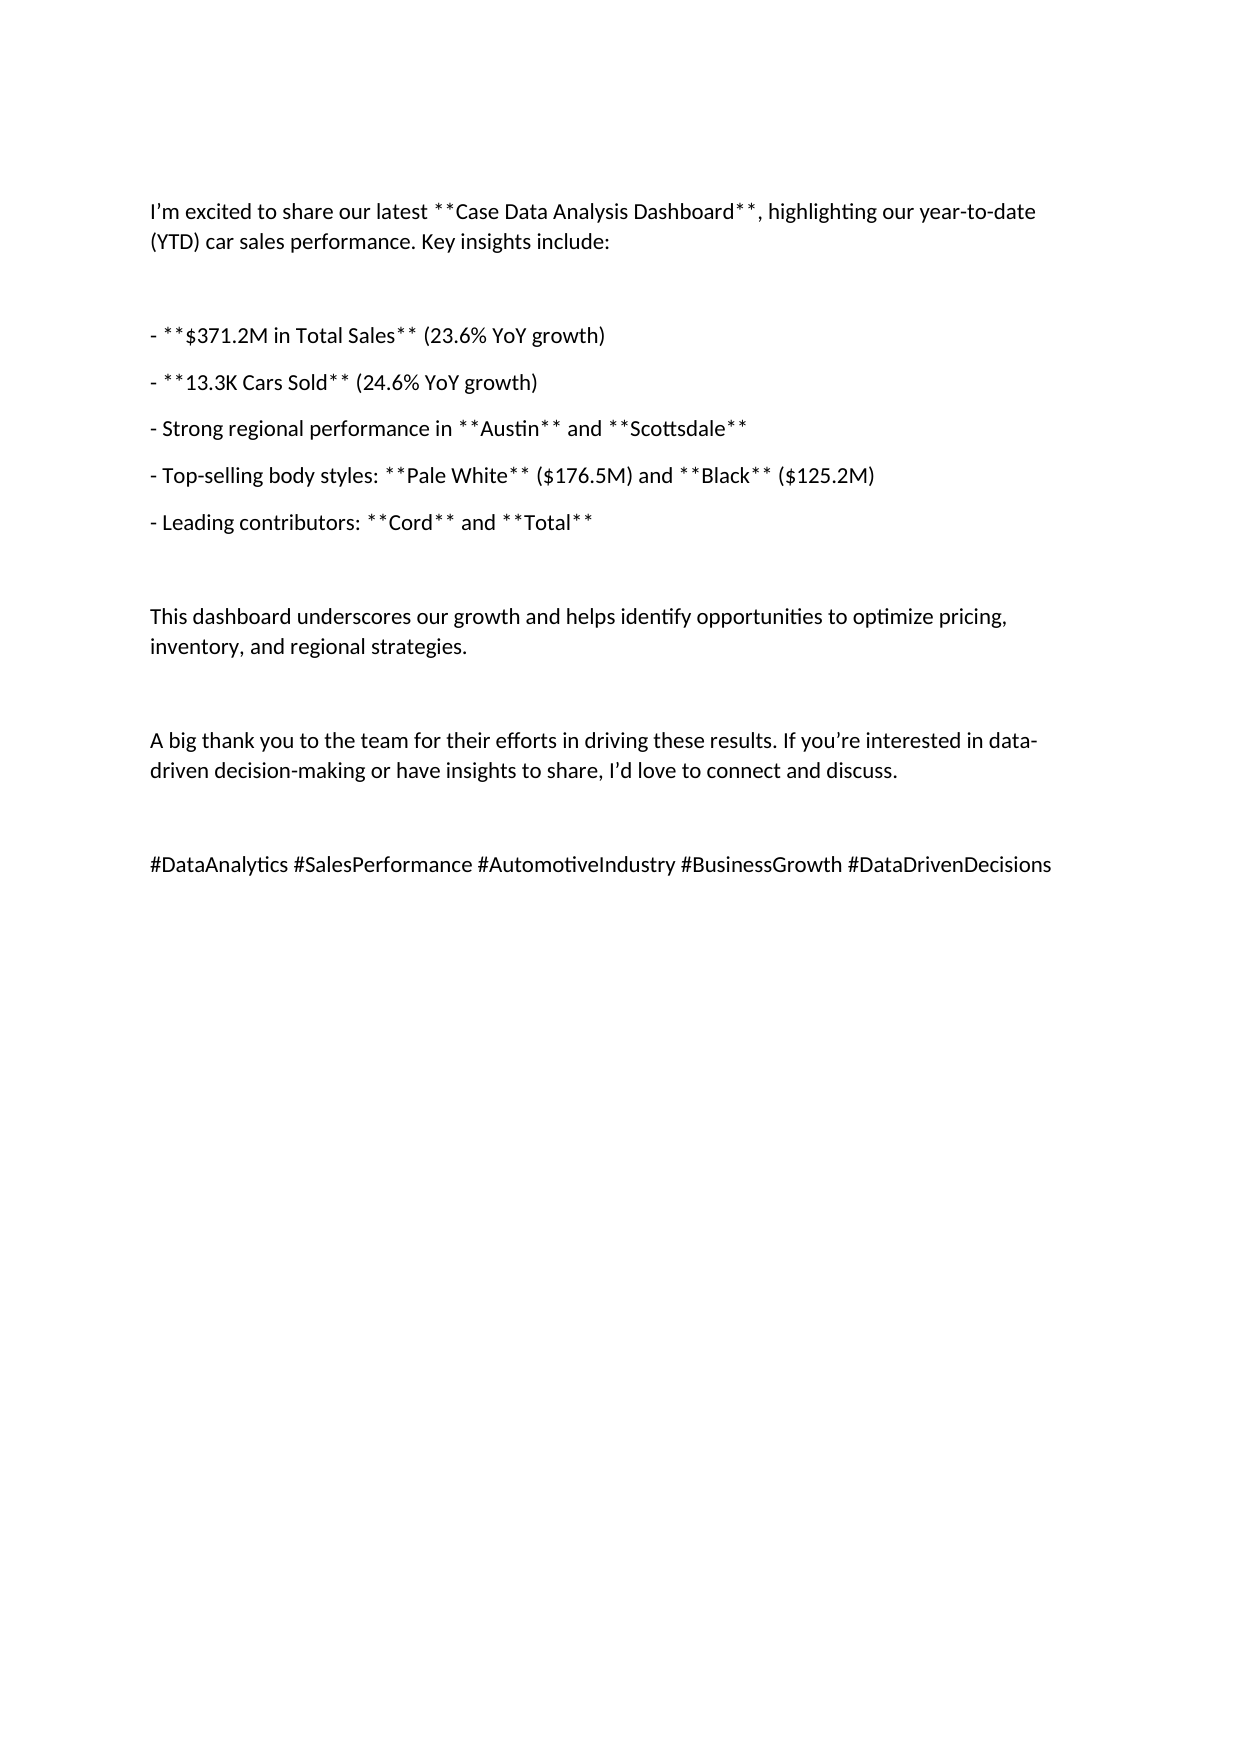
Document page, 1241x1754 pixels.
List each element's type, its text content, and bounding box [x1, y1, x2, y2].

text - Top-selling body styles: **Pale White** ($176.5M) and **Black** ($125.2M) [150, 461, 1090, 489]
text - **$371.2M in Total Sales** (23.6% YoY growth) [150, 321, 1090, 349]
text - Strong regional performance in **Austin** and **Scottsdale** [150, 414, 1090, 443]
text This dashboard underscores our growth and helps identify opportunities to optimize pricing, inventory, and regional strategies. [150, 602, 1090, 660]
text I’m excited to share our latest **Case Data Analysis Dashboard**, highlighting our year-to-date (YTD) car sales performance. Key insights include: [150, 197, 1090, 255]
text A big thank you to the team for their efforts in driving these results. If you’re interested in data-driven decision-making or have insights to share, I’d love to connect and discuss. [150, 726, 1090, 784]
text - **13.3K Cars Sold** (24.6% YoY growth) [150, 368, 1090, 396]
text - Leading contributors: **Cord** and **Total** [150, 508, 1090, 536]
text #DataAnalytics #SalesPerformance #AutomotiveIndustry #BusinessGrowth #DataDrivenDecisions [150, 850, 1090, 878]
